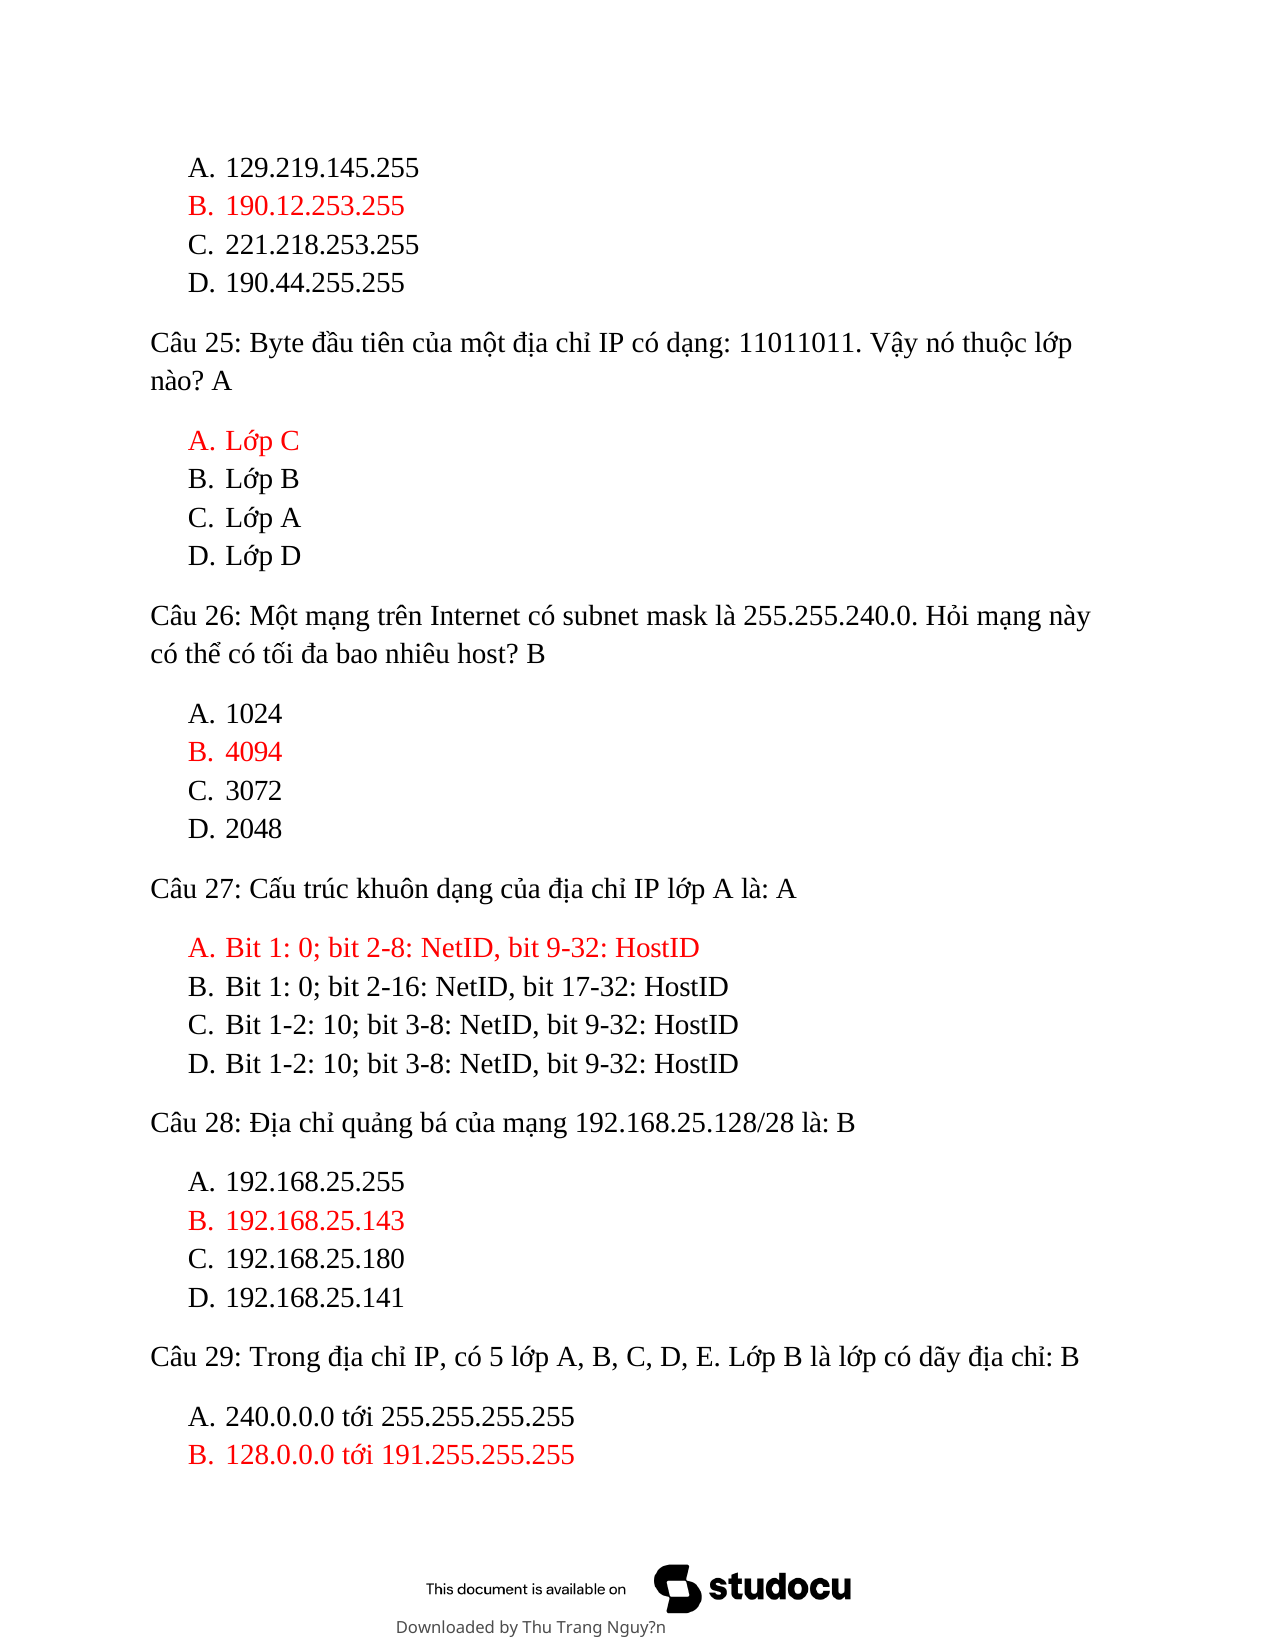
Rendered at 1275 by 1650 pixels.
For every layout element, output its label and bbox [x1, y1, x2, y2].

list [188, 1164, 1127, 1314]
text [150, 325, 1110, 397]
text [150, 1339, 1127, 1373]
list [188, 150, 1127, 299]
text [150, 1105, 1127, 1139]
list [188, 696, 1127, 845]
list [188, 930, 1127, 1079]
picture [325, 1558, 951, 1619]
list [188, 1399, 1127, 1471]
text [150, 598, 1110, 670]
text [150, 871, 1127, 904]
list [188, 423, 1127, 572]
